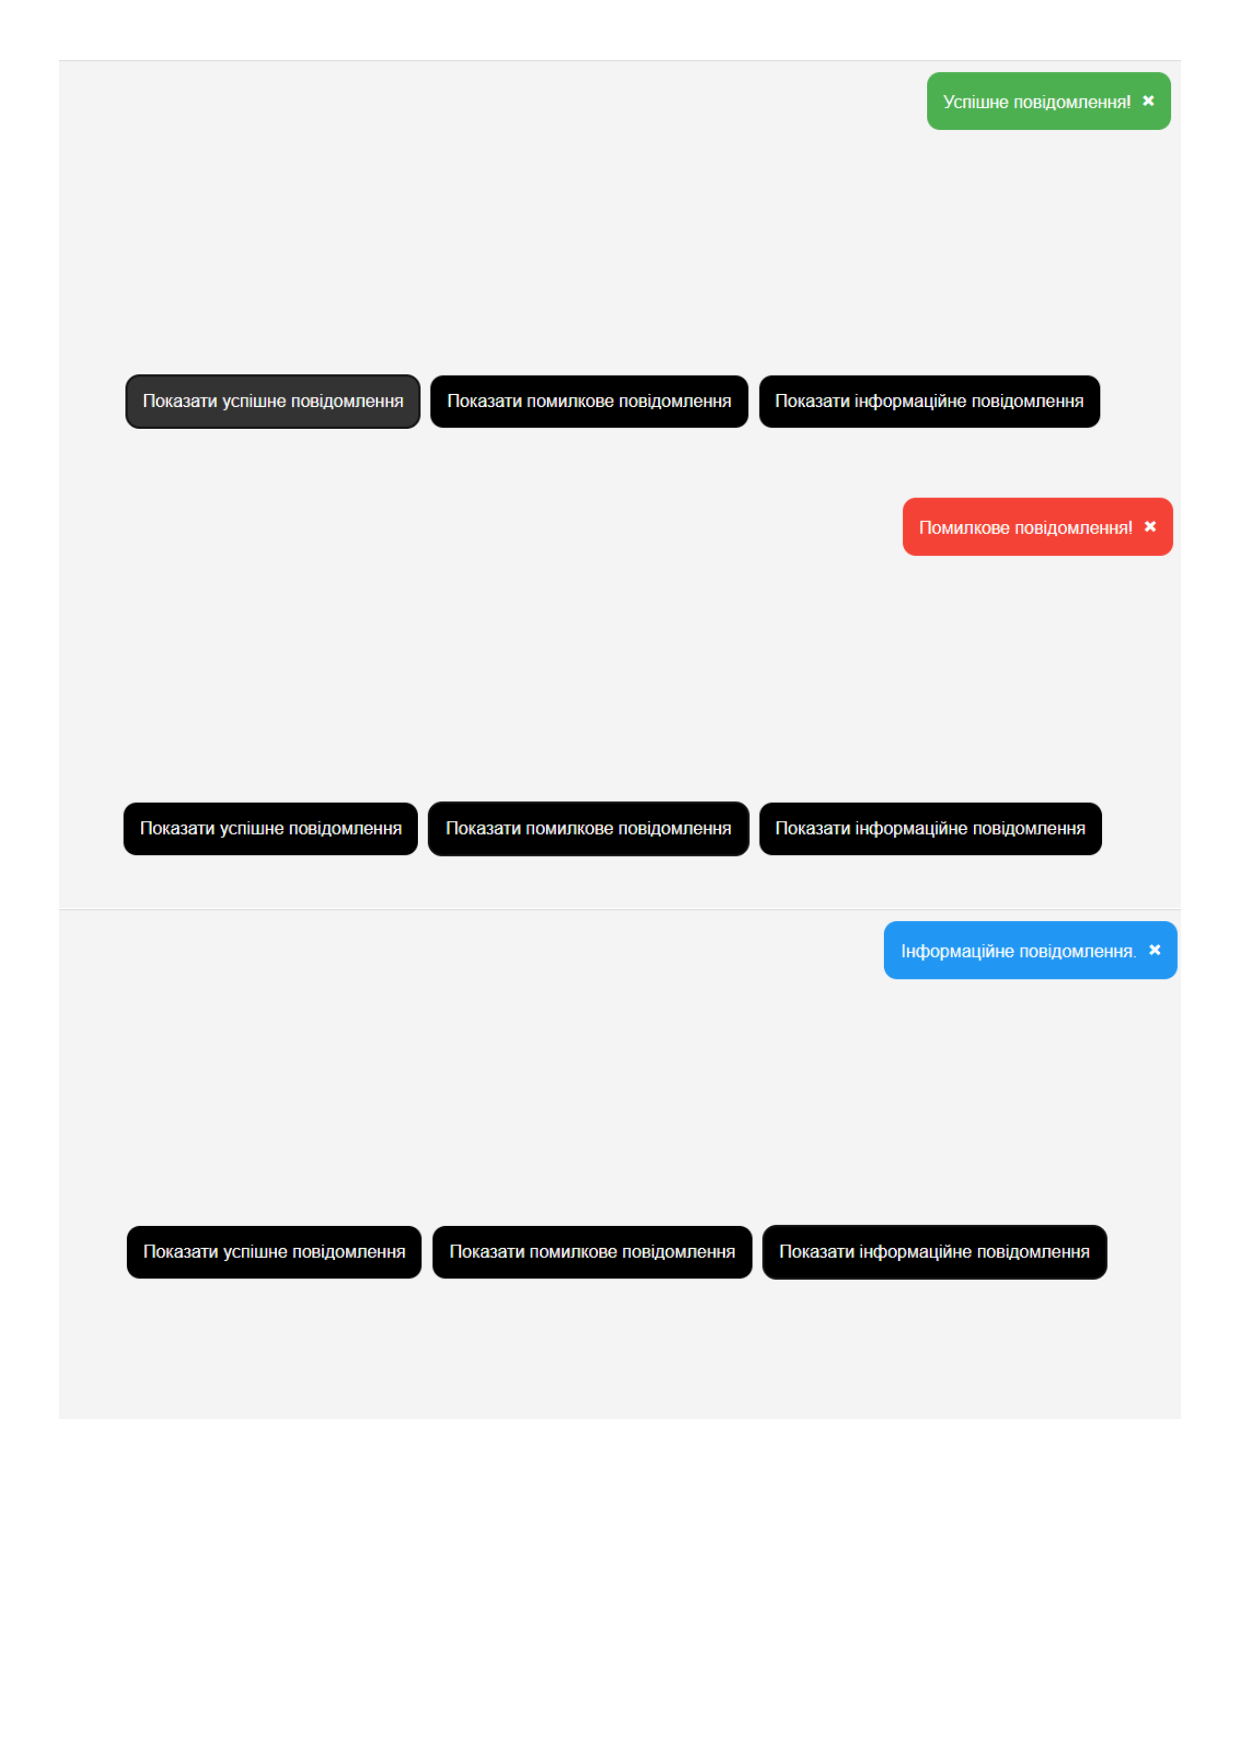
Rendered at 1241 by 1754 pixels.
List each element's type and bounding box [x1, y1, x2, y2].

picture [59, 59, 1182, 1419]
